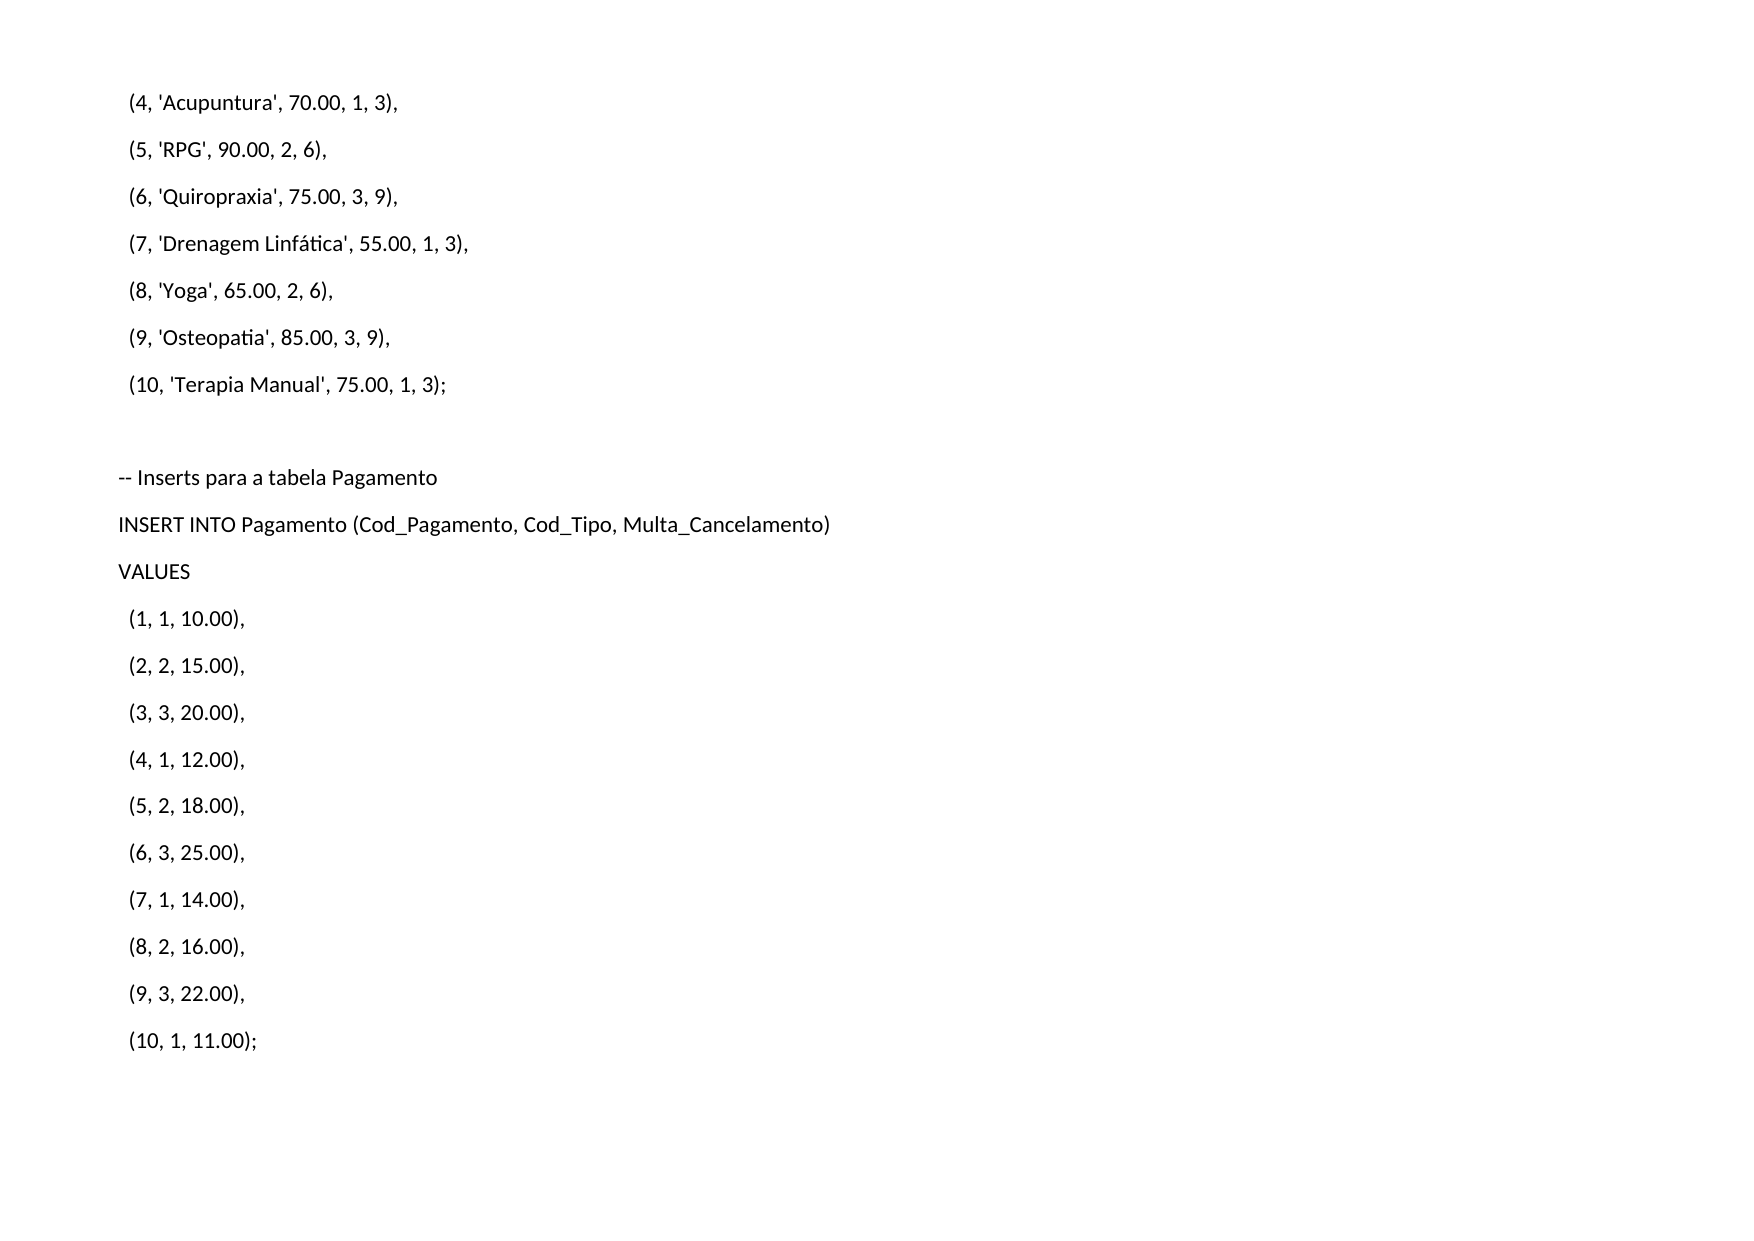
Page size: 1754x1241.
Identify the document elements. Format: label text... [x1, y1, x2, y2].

text (3, 3, 20.00), [118, 698, 1606, 726]
text VALUES [118, 557, 1606, 585]
text (2, 2, 15.00), [118, 651, 1606, 679]
text (9, 'Osteopatia', 85.00, 3, 9), [118, 323, 1606, 351]
text (1, 1, 10.00), [118, 604, 1606, 632]
text (5, 2, 18.00), [118, 792, 1606, 819]
text (10, 1, 11.00); [118, 1026, 1606, 1054]
text (5, 'RPG', 90.00, 2, 6), [118, 135, 1606, 163]
text (10, 'Terapia Manual', 75.00, 1, 3); [118, 370, 1606, 398]
text (4, 'Acupuntura', 70.00, 1, 3), [118, 88, 1606, 116]
text (6, 3, 25.00), [118, 838, 1606, 866]
text (4, 1, 12.00), [118, 745, 1606, 773]
text (7, 'Drenagem Linfática', 55.00, 1, 3), [118, 229, 1606, 257]
text (6, 'Quiropraxia', 75.00, 3, 9), [118, 182, 1606, 210]
text (8, 'Yoga', 65.00, 2, 6), [118, 276, 1606, 304]
text INSERT INTO Pagamento (Cod_Pagamento, Cod_Tipo, Multa_Cancelamento) [118, 510, 1606, 538]
text (8, 2, 16.00), [118, 932, 1606, 960]
text -- Inserts para a tabela Pagamento [118, 463, 1606, 491]
text (9, 3, 22.00), [118, 979, 1606, 1007]
text (7, 1, 14.00), [118, 885, 1606, 913]
